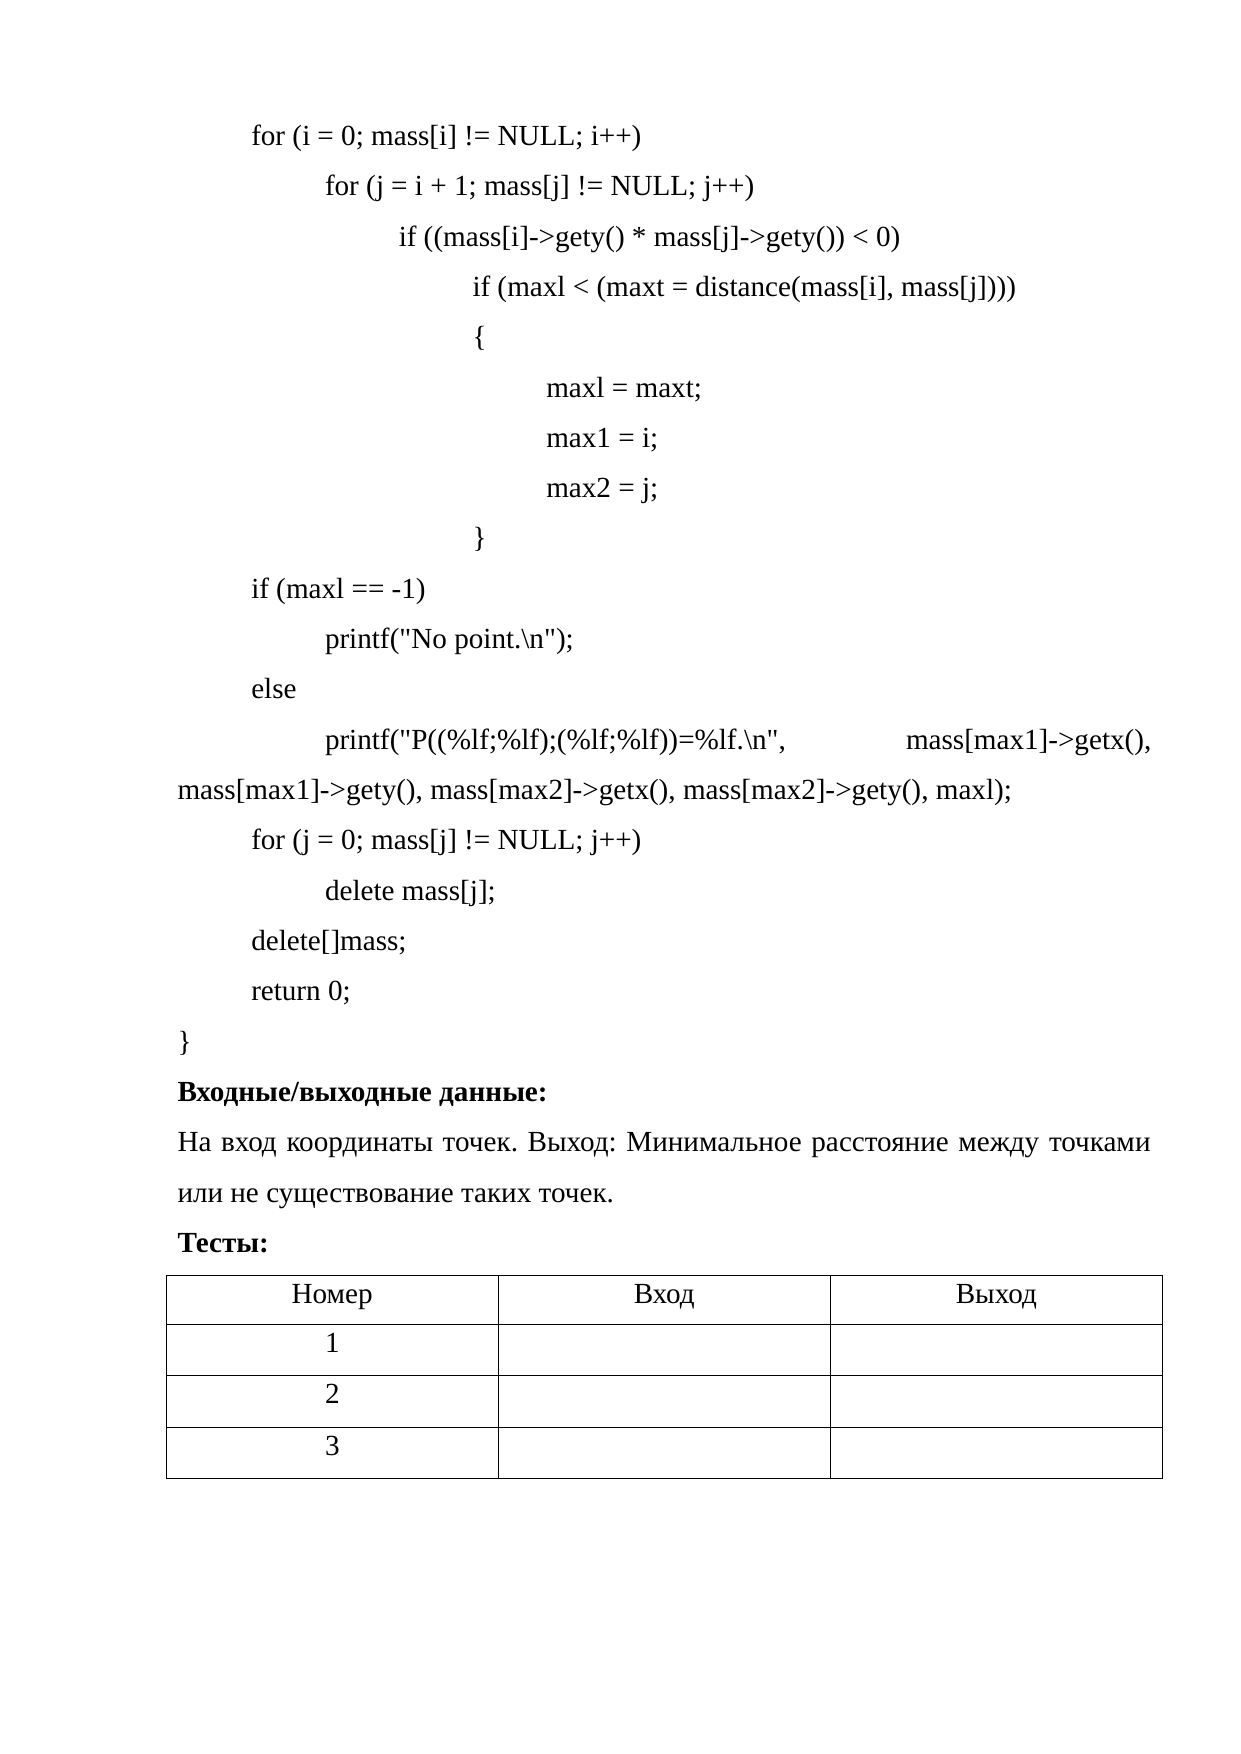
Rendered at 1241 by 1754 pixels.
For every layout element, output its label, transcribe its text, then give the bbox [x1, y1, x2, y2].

text maxl = maxt; [177, 370, 1152, 403]
table_header Вход [499, 1276, 830, 1324]
table_cell [499, 1325, 830, 1375]
text max1 = i; [177, 420, 1152, 453]
text if (maxl < (maxt = distance(mass[i], mass[j]))) [177, 269, 1152, 303]
table_cell 2 [167, 1376, 498, 1427]
text else [177, 672, 1152, 705]
text printf("No point.\n"); [177, 621, 1152, 655]
text } [177, 1024, 1152, 1057]
text } [177, 521, 1152, 554]
table_cell 3 [167, 1428, 498, 1478]
text Тесты: [177, 1225, 1152, 1258]
table_cell [831, 1376, 1162, 1427]
text delete[]mass; [177, 923, 1152, 957]
text Входные/выходные данные: [177, 1074, 1152, 1108]
text { [177, 319, 1152, 353]
text if (maxl == -1) [177, 571, 1152, 604]
table_cell 1 [167, 1325, 498, 1375]
text На вход координаты точек. Выход: Минимальное расстояние между точками или не существование таких точек. [177, 1124, 1152, 1208]
table_header Выход [831, 1276, 1162, 1324]
text for (j = i + 1; mass[j] != NULL; j++) [177, 168, 1152, 202]
table_cell [499, 1376, 830, 1427]
text max2 = j; [177, 470, 1152, 504]
text if ((mass[i]->gety() * mass[j]->gety()) < 0) [177, 219, 1152, 252]
table_cell [499, 1428, 830, 1478]
text for (i = 0; mass[i] != NULL; i++) [177, 118, 1152, 152]
table_header Номер [167, 1276, 498, 1324]
text delete mass[j]; [177, 873, 1152, 906]
text for (j = 0; mass[j] != NULL; j++) [177, 822, 1152, 856]
table_cell [831, 1325, 1162, 1375]
table_cell [831, 1428, 1162, 1478]
text printf("P((%lf;%lf);(%lf;%lf))=%lf.\n", mass[max1]->getx(), mass[max1]->gety(), mass[max2]->getx(), mass[max2]->gety(), maxl); [177, 722, 1152, 806]
text return 0; [177, 973, 1152, 1007]
